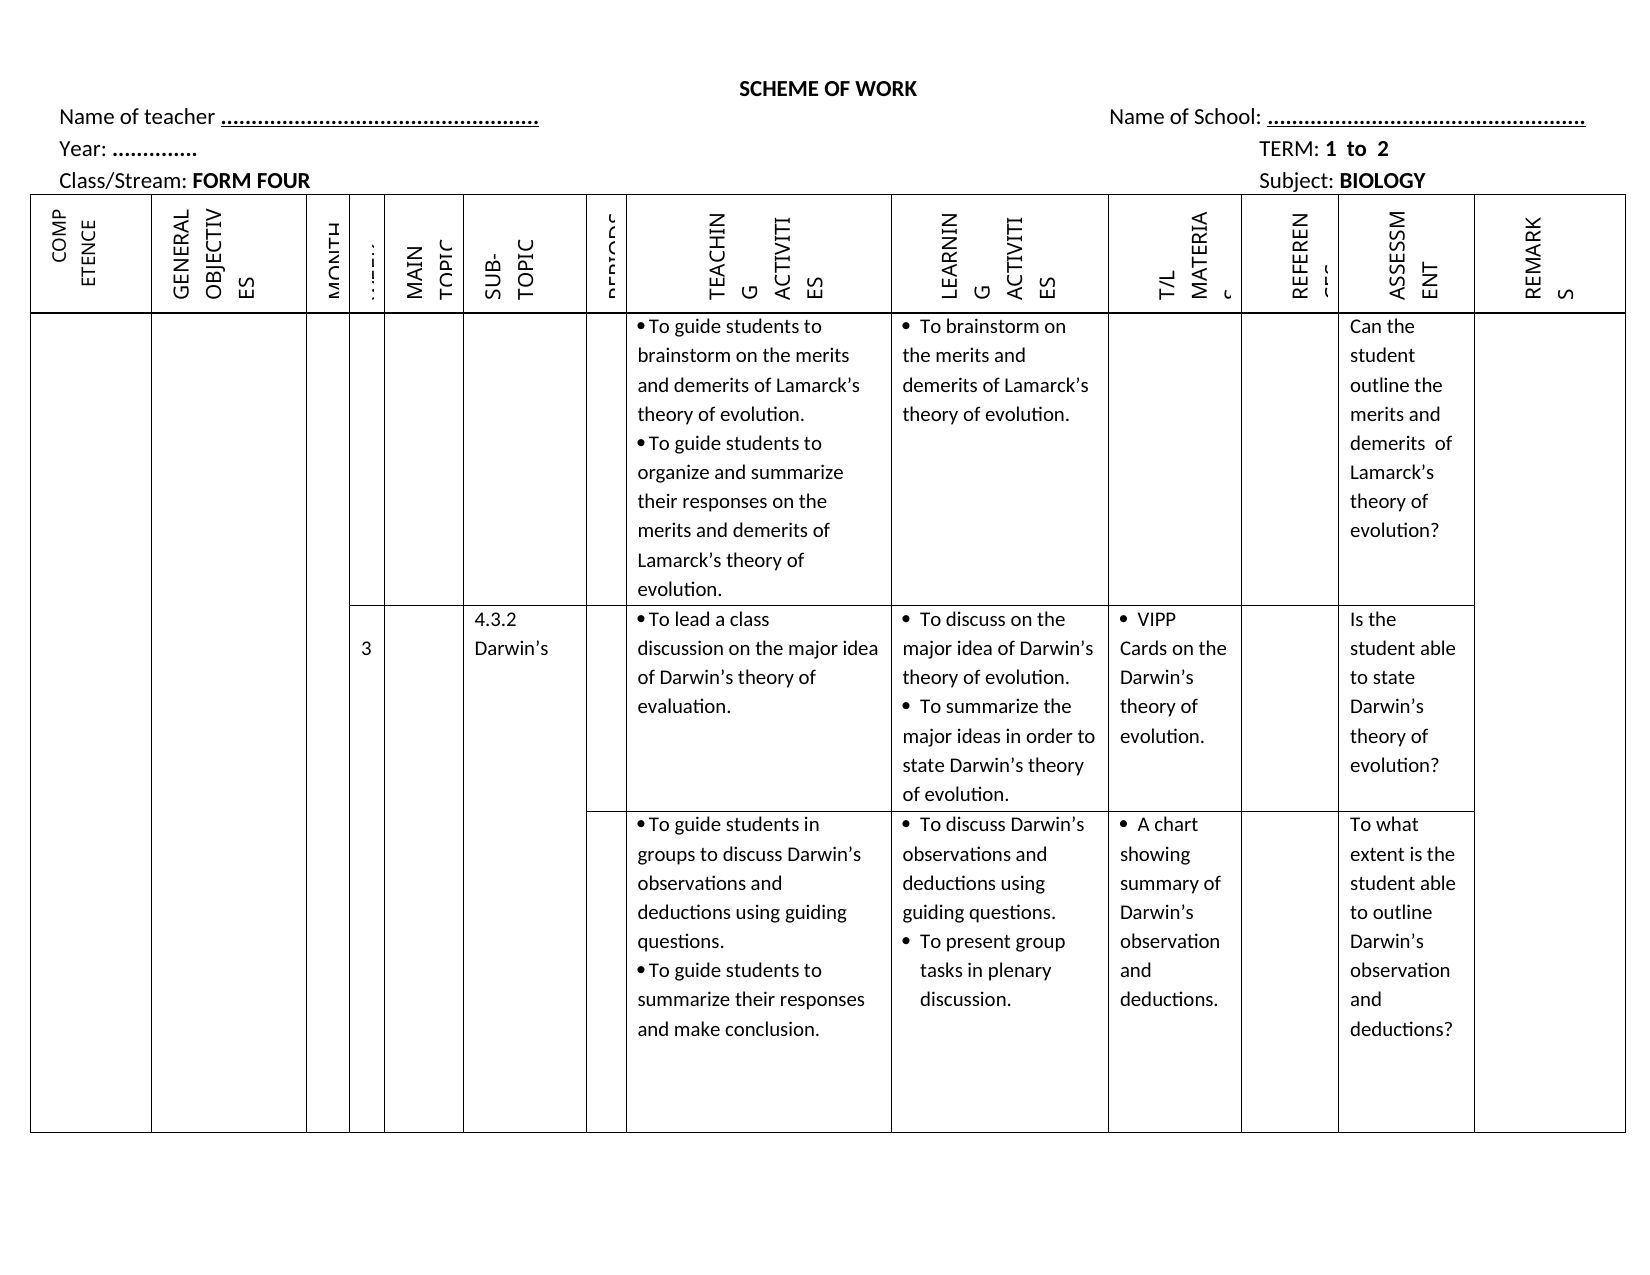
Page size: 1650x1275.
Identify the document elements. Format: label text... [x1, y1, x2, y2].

table_cell [152, 314, 306, 1132]
table_cell LEARNING ACTIVITIES [892, 195, 1108, 312]
table_cell COMPETENCE [31, 195, 151, 312]
table_cell VIPP Cards on the Darwin’s theory of evolution. [1109, 606, 1241, 811]
table_cell To discuss Darwin’s observations and deductions using guiding questions. To present group tasks in plenary discussion. [892, 812, 1108, 1132]
table_cell Can the student outline the merits and demerits of Lamarck’s theory of evolution? [1339, 314, 1474, 605]
table_cell [464, 314, 586, 605]
table_cell PERIODS [587, 195, 626, 312]
table_cell [587, 606, 626, 811]
table_cell [350, 314, 384, 605]
table_cell To what extent is the student able to outline Darwin’s observation and deductions? [1339, 812, 1474, 1132]
table_cell REFERENCES [1242, 195, 1338, 312]
table_cell TEACHING ACTIVITIES [627, 195, 891, 312]
table_cell [31, 314, 151, 1132]
table_cell [1475, 314, 1625, 1132]
table_cell [385, 314, 463, 605]
table_cell To guide students in groups to discuss Darwin’s observations and deductions using guiding questions. To guide students to summarize their responses and make conclusion. [627, 812, 891, 1132]
table_cell To brainstorm on the merits and demerits of Lamarck’s theory of evolution. [892, 314, 1108, 605]
table_cell [1109, 314, 1241, 605]
table_cell [385, 606, 463, 1132]
table_cell WEEK [350, 195, 384, 312]
table_cell To discuss on the major idea of Darwin’s theory of evolution. To summarize the major ideas in order to state Darwin’s theory of evolution. [892, 606, 1108, 811]
table_cell [587, 314, 626, 605]
table_cell T/L MATERIAS [1109, 195, 1241, 312]
table_cell To lead a class discussion on the major idea of Darwin’s theory of evaluation. [627, 606, 891, 811]
table_cell 4.3.2 Darwin’s [464, 606, 586, 1132]
table_cell REMARKS [1475, 195, 1625, 312]
table_cell SUB-TOPIC [464, 195, 586, 312]
table_cell [587, 812, 626, 1132]
table_cell MONTH [307, 195, 349, 312]
table_cell Is the student able to state Darwin’s theory of evolution? [1339, 606, 1474, 811]
table_cell [1242, 314, 1338, 605]
table_cell To guide students to brainstorm on the merits and demerits of Lamarck’s theory of evolution. To guide students to organize and summarize their responses on the merits and demerits of Lamarck’s theory of evolution. [627, 314, 891, 605]
table_cell ASSESSMENT [1339, 195, 1474, 312]
table_cell [1242, 606, 1338, 811]
table_cell A chart showing summary of Darwin’s observation and deductions. [1109, 812, 1241, 1132]
table_cell 3 [350, 606, 384, 1132]
table_cell [1242, 812, 1338, 1132]
table_cell [307, 314, 349, 1132]
table_cell MAIN TOPIC [385, 195, 463, 312]
table_cell GENERAL OBJECTIVES [152, 195, 306, 312]
